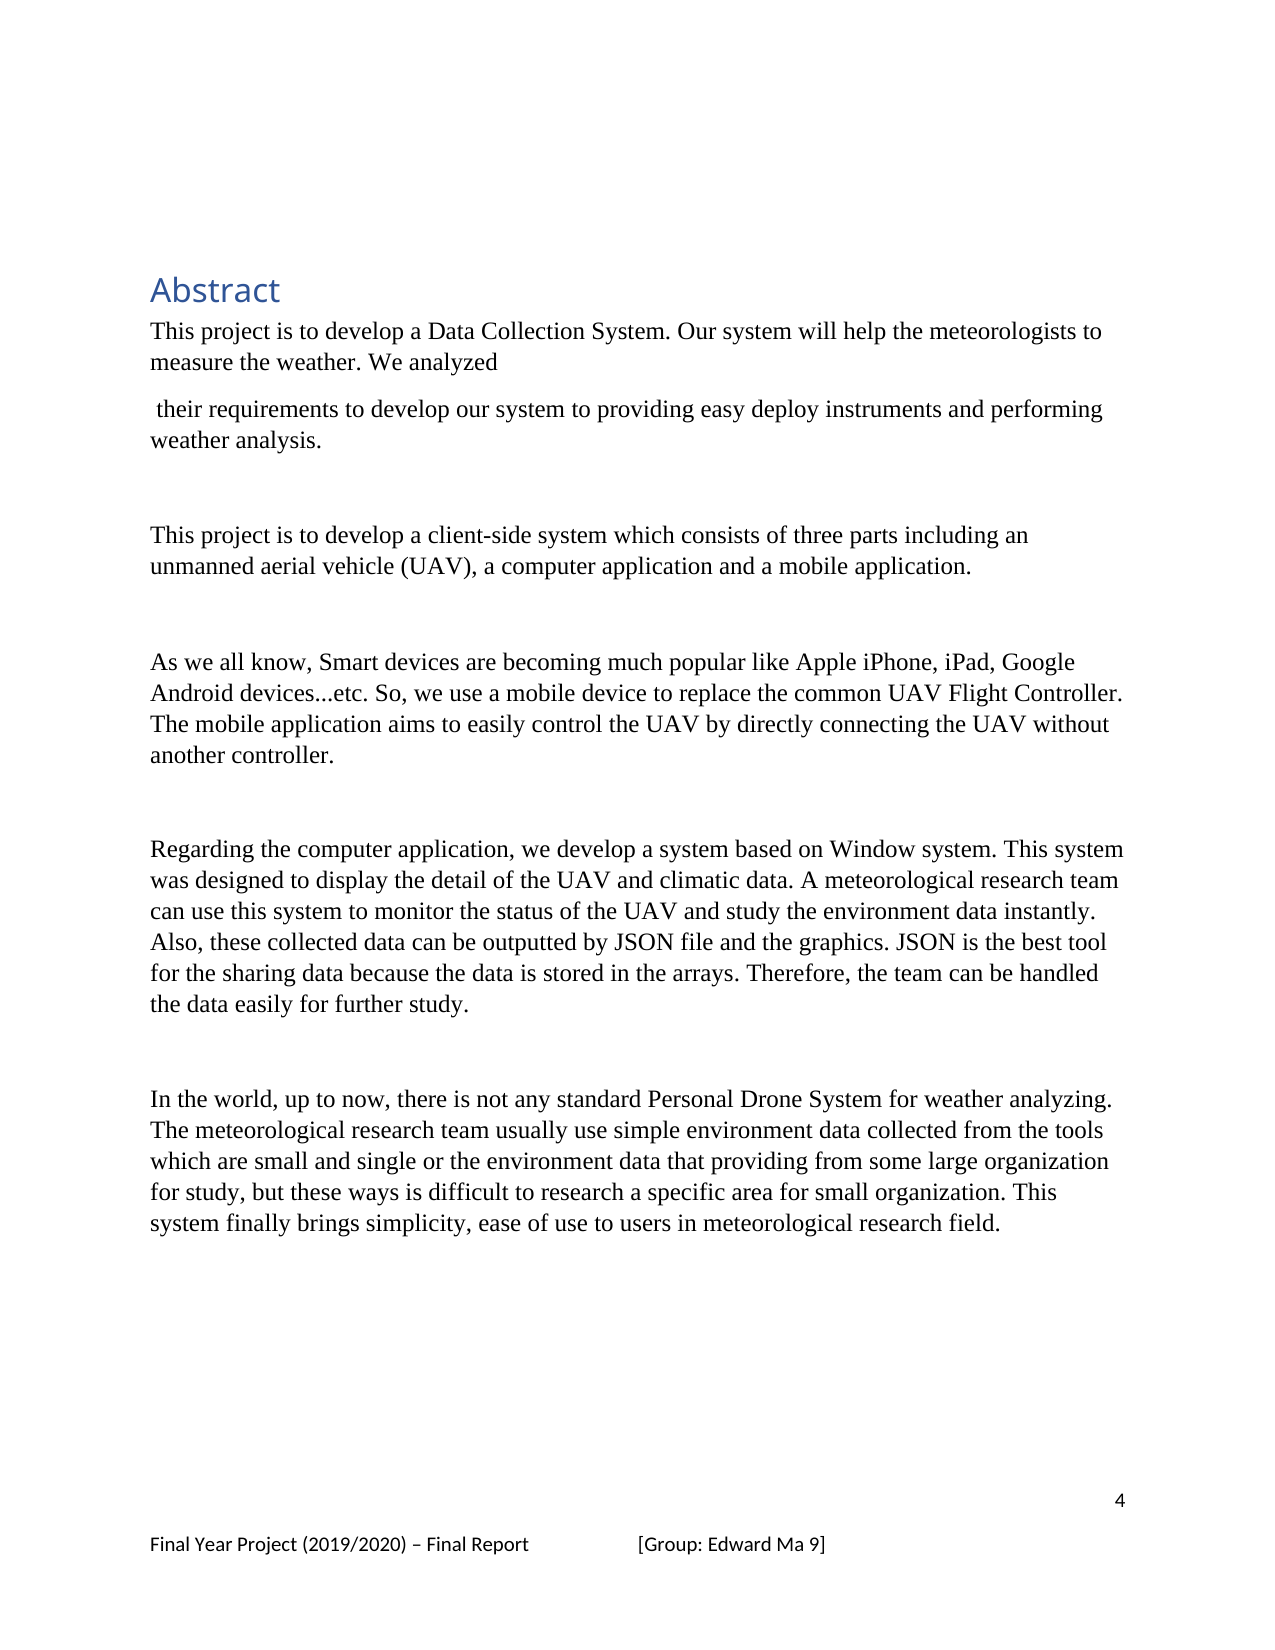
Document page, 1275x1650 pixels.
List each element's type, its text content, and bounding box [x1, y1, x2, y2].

text This project is to develop a Data Collection System. Our system will help the meteorologists to measure the weather. We analyzed [150, 316, 1125, 376]
text Regarding the computer application, we develop a system based on Window system. This system was designed to display the detail of the UAV and climatic data. A meteorological research team can use this system to monitor the status of the UAV and study the environment data instantly. Also, these collected data can be outputted by JSON file and the graphics. JSON is the best tool for the sharing data because the data is stored in the arrays. Therefore, the team can be handled the data easily for further study. [150, 834, 1125, 1018]
text This project is to develop a client-side system which consists of three parts including an unmanned aerial vehicle (UAV), a computer application and a mobile application. [150, 520, 1125, 580]
text their requirements to develop our system to providing easy deploy instruments and performing weather analysis. [150, 394, 1125, 454]
text As we all know, Smart devices are becoming much popular like Apple iPhone, iPad, Google Android devices...etc. So, we use a mobile device to replace the common UAV Flight Controller. The mobile application aims to easily control the UAV by directly connecting the UAV without another controller. [150, 647, 1125, 768]
text In the world, up to now, there is not any standard Personal Drone System for weather analyzing. The meteorological research team usually use simple environment data collected from the tools which are small and single or the environment data that providing from some large organization for study, but these ways is difficult to research a specific area for small organization. This system finally brings simplicity, ease of use to users in meteorological research field. [150, 1084, 1125, 1237]
text Abstract [150, 267, 1125, 312]
